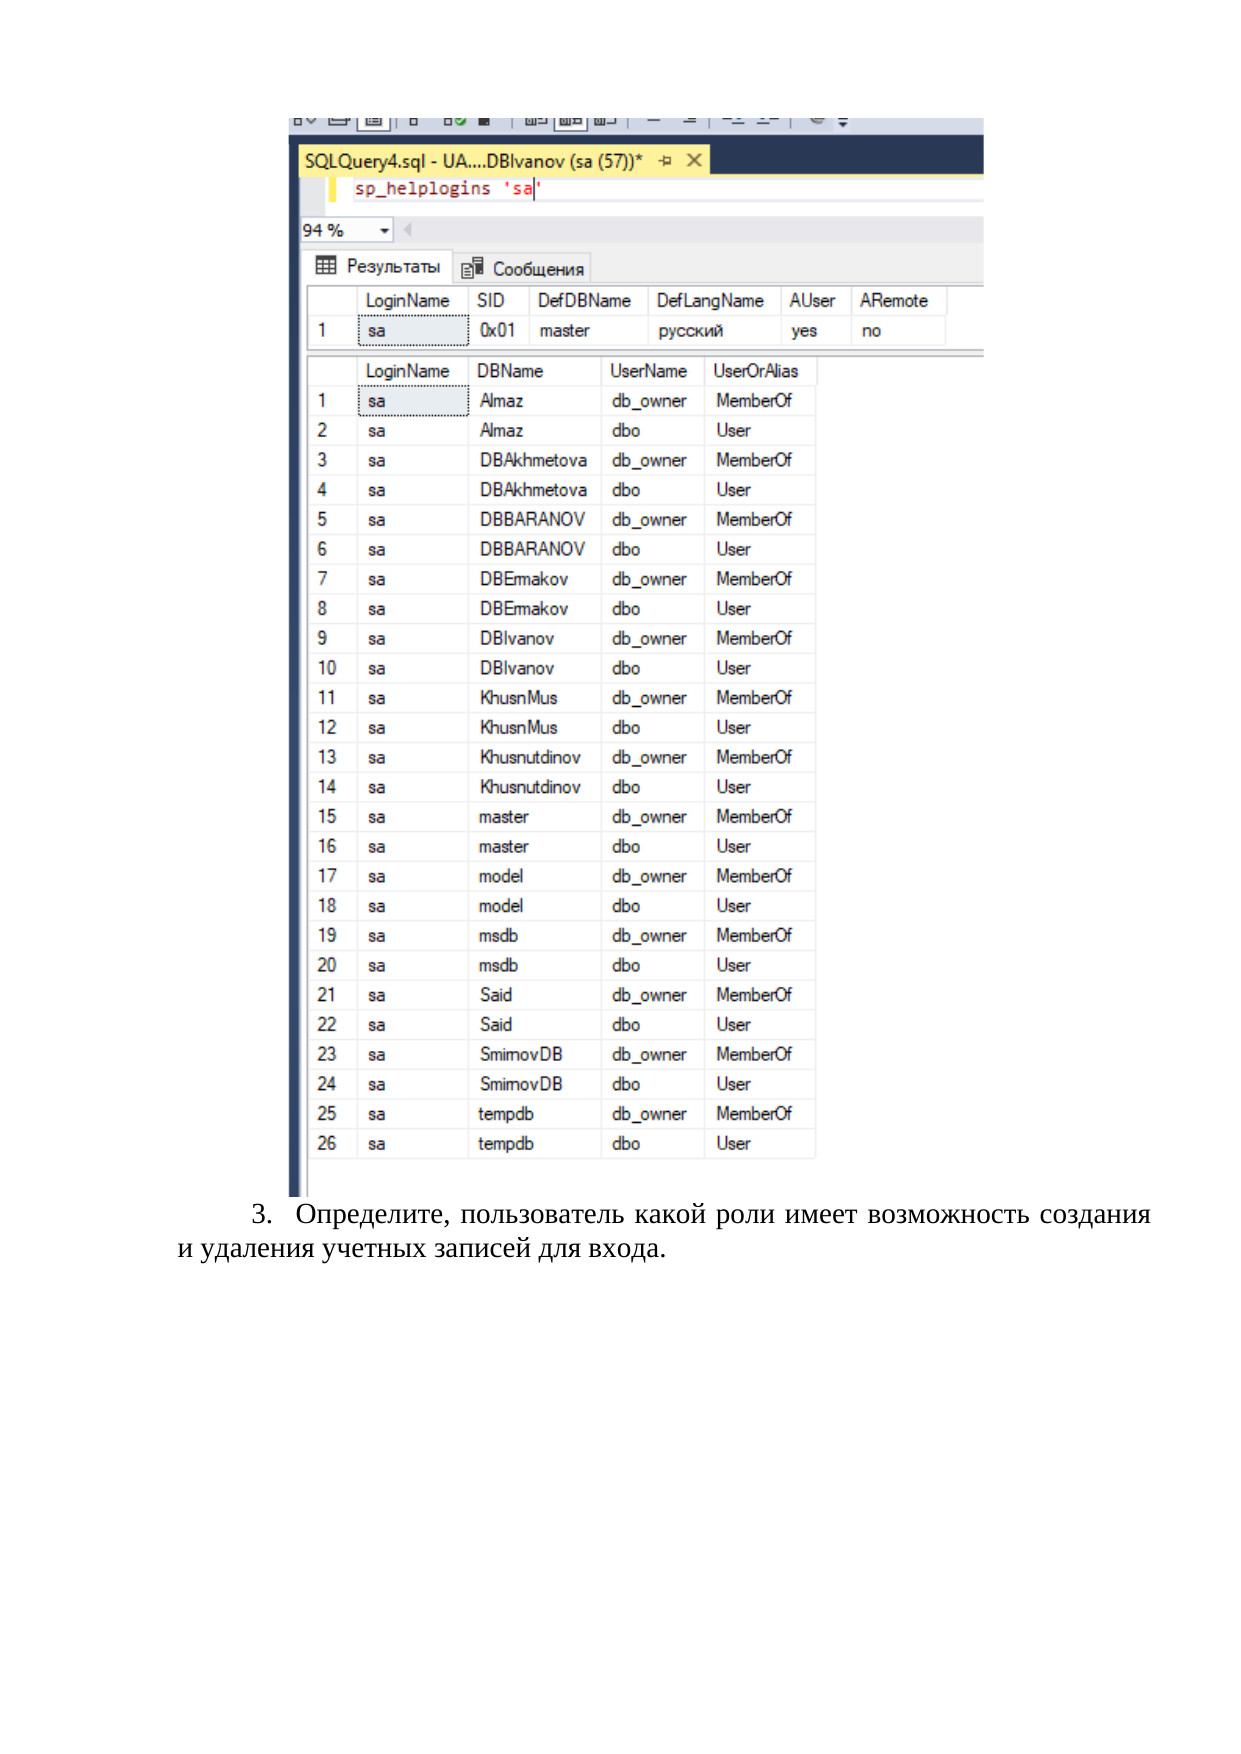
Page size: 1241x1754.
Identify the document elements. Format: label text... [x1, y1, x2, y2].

picture [288, 118, 984, 1197]
list Определите, пользователь какой роли имеет возможность создания и удаления учетных записей для входа. [177, 1196, 1152, 1263]
